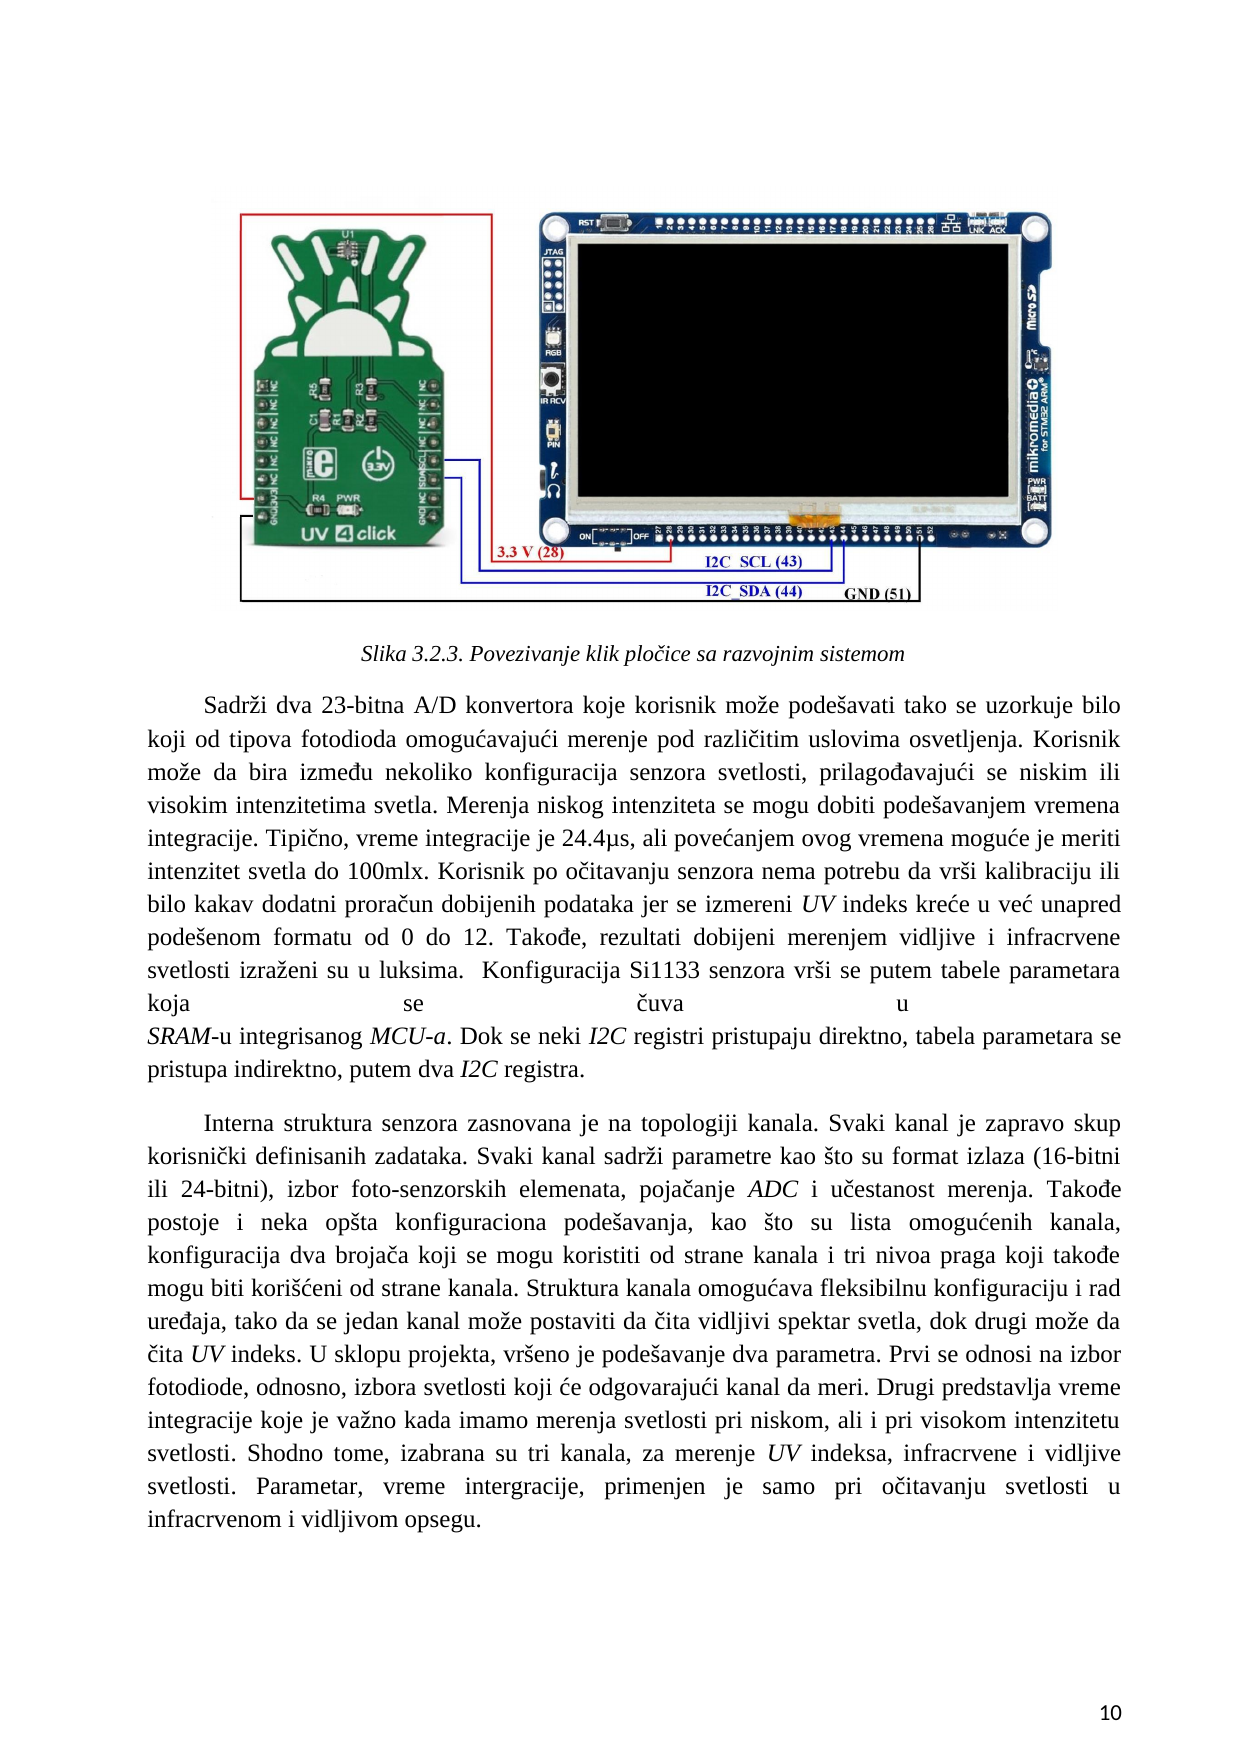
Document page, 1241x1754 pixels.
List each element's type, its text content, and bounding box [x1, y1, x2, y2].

text Interna struktura senzora zasnovana je na topologiji kanala. Svaki kanal je zapravo skup korisnički definisanih zadataka. Svaki kanal sadrži parametre kao što su format izlaza (16-bitni ili 24-bitni), izbor foto-senzorskih elemenata, pojačanje ADC i učestanost merenja. Takođe postoje i neka opšta konfiguraciona podešavanja, kao što su lista omogućenih kanala, konfiguracija dva brojača koji se mogu koristiti od strane kanala i tri nivoa praga koji takođe mogu biti korišćeni od strane kanala. Struktura kanala omogućava fleksibilnu konfiguraciju i rad uređaja, tako da se jedan kanal može postaviti da čita vidljivi spektar svetla, dok drugi može da čita UV indeks. U sklopu projekta, vršeno je podešavanje dva parametra. Prvi se odnosi na izbor fotodiode, odnosno, izbora svetlosti koji će odgovarajući kanal da meri. Drugi predstavlja vreme integracije koje je važno kada imamo merenja svetlosti pri niskom, ali i pri visokom intenzitetu svetlosti. Shodno tome, izabrana su tri kanala, za merenje UV indeksa, infracrvene i vidljive svetlosti. Parametar, vreme intergracije, primenjen je samo pri očitavanju svetlosti u infracrvenom i vidljivom opsegu. [147, 1108, 1122, 1533]
text Sadrži dva 23-bitna A/D konvertora koje korisnik može podešavati tako se uzorkuje bilo koji od tipova fotodioda omogućavajući merenje pod različitim uslovima osvetljenja. Korisnik može da bira između nekoliko konfiguracija senzora svetlosti, prilagođavajući se niskim ili visokim intenzitetima svetla. Merenja niskog intenziteta se mogu dobiti podešavanjem vremena integracije. Tipično, vreme integracije je 24.4µs, ali povećanjem ovog vremena moguće je meriti intenzitet svetla do 100mlx. Korisnik po očitavanju senzora nema potrebu da vrši kalibraciju ili bilo kakav dodatni proračun dobijenih podataka jer se izmereni UV indeks kreće u već unapred podešenom formatu od 0 do 12. Takođe, rezultati dobijeni merenjem vidljive i infracrvene svetlosti izraženi su u luksima. Konfiguracija Si1133 senzora vrši se putem tabele parametara koja se čuva u SRAM-u integrisanog MCU-a. Dok se neki I2C registri pristupaju direktno, tabela parametara se pristupa indirektno, putem dva I2C registra. [147, 691, 1122, 1083]
picture [210, 186, 1058, 611]
